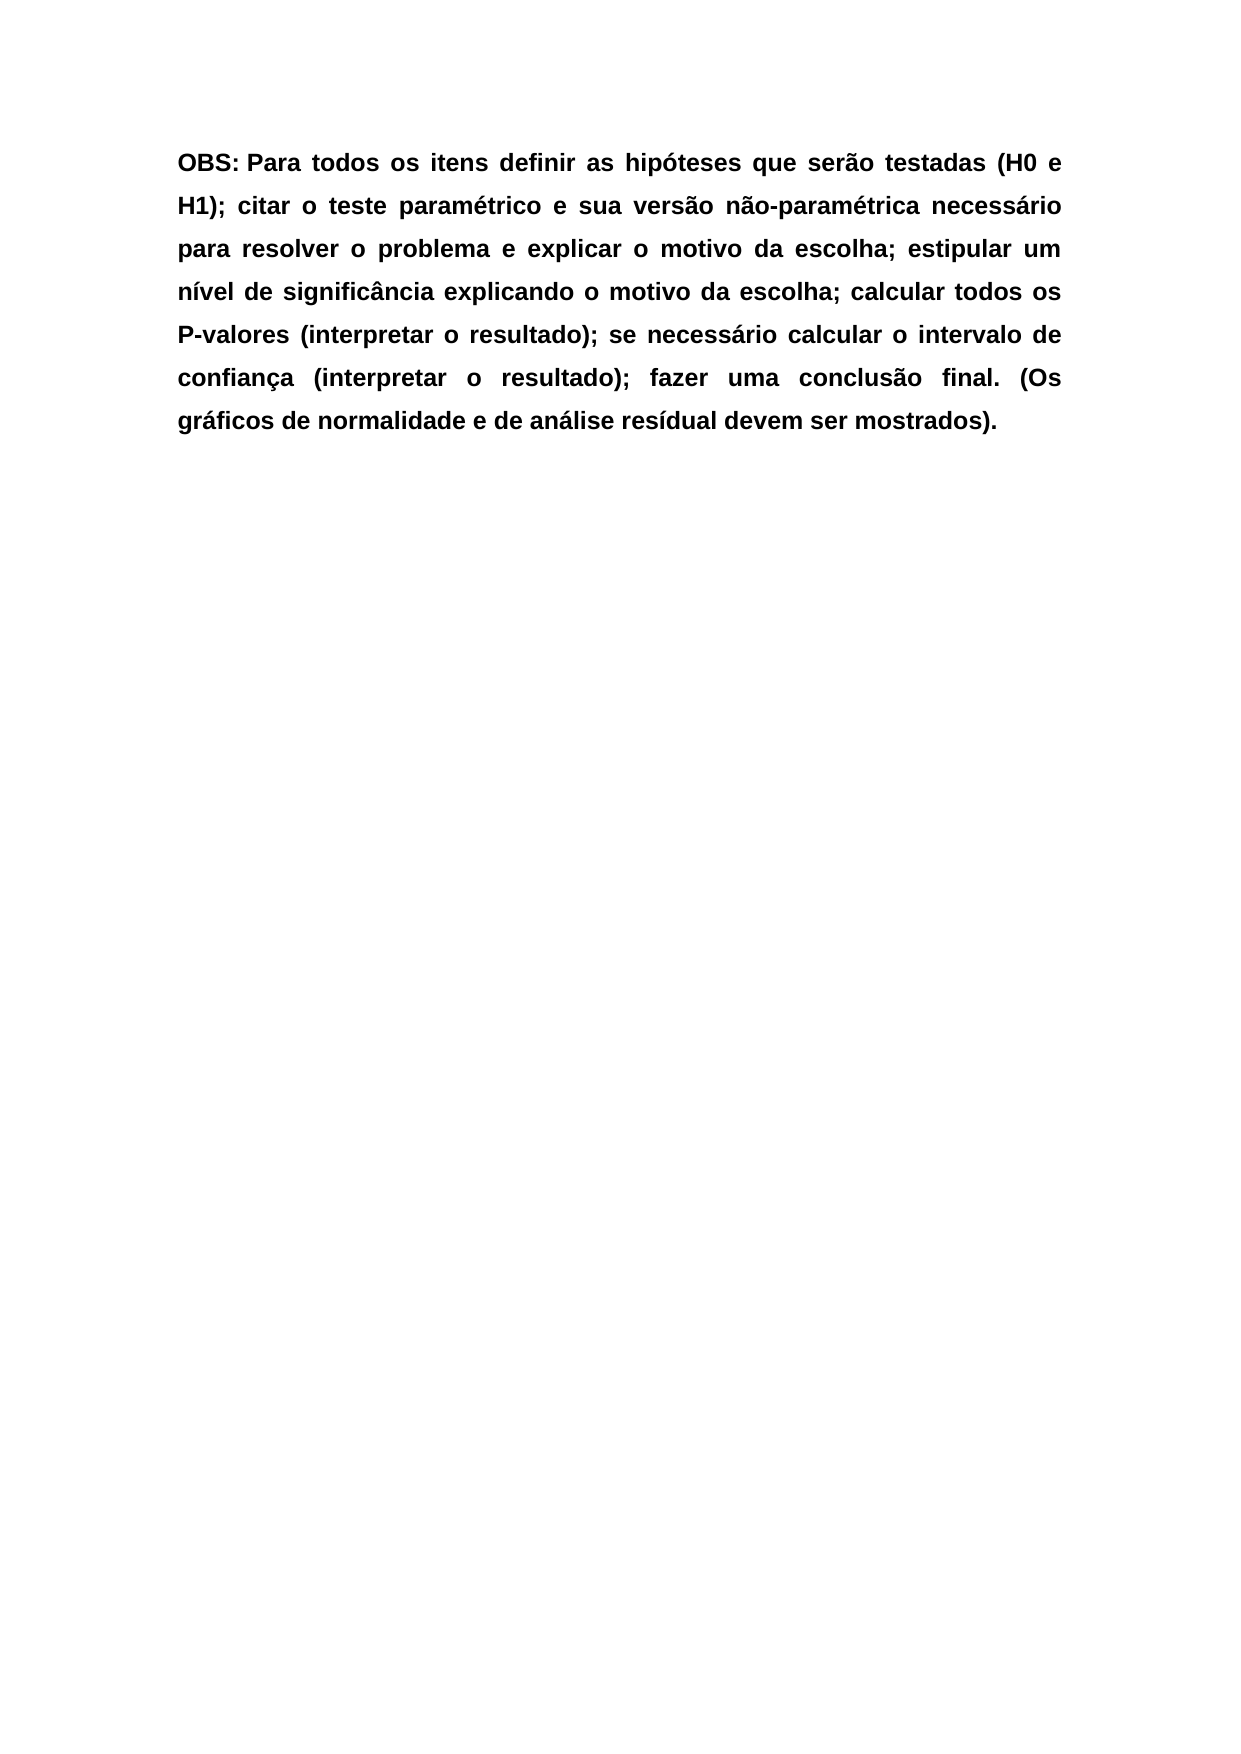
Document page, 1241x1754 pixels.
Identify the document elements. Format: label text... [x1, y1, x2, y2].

text OBS: Para todos os itens definir as hipóteses que serão testadas (H0 e H1); citar o teste paramétrico e sua versão não-paramétrica necessário para resolver o problema e explicar o motivo da escolha; estipular um nível de significância explicando o motivo da escolha; calcular todos os P-valores (interpretar o resultado); se necessário calcular o intervalo de confiança (interpretar o resultado); fazer uma conclusão final. (Os gráficos de normalidade e de análise resídual devem ser mostrados). [177, 148, 1063, 435]
